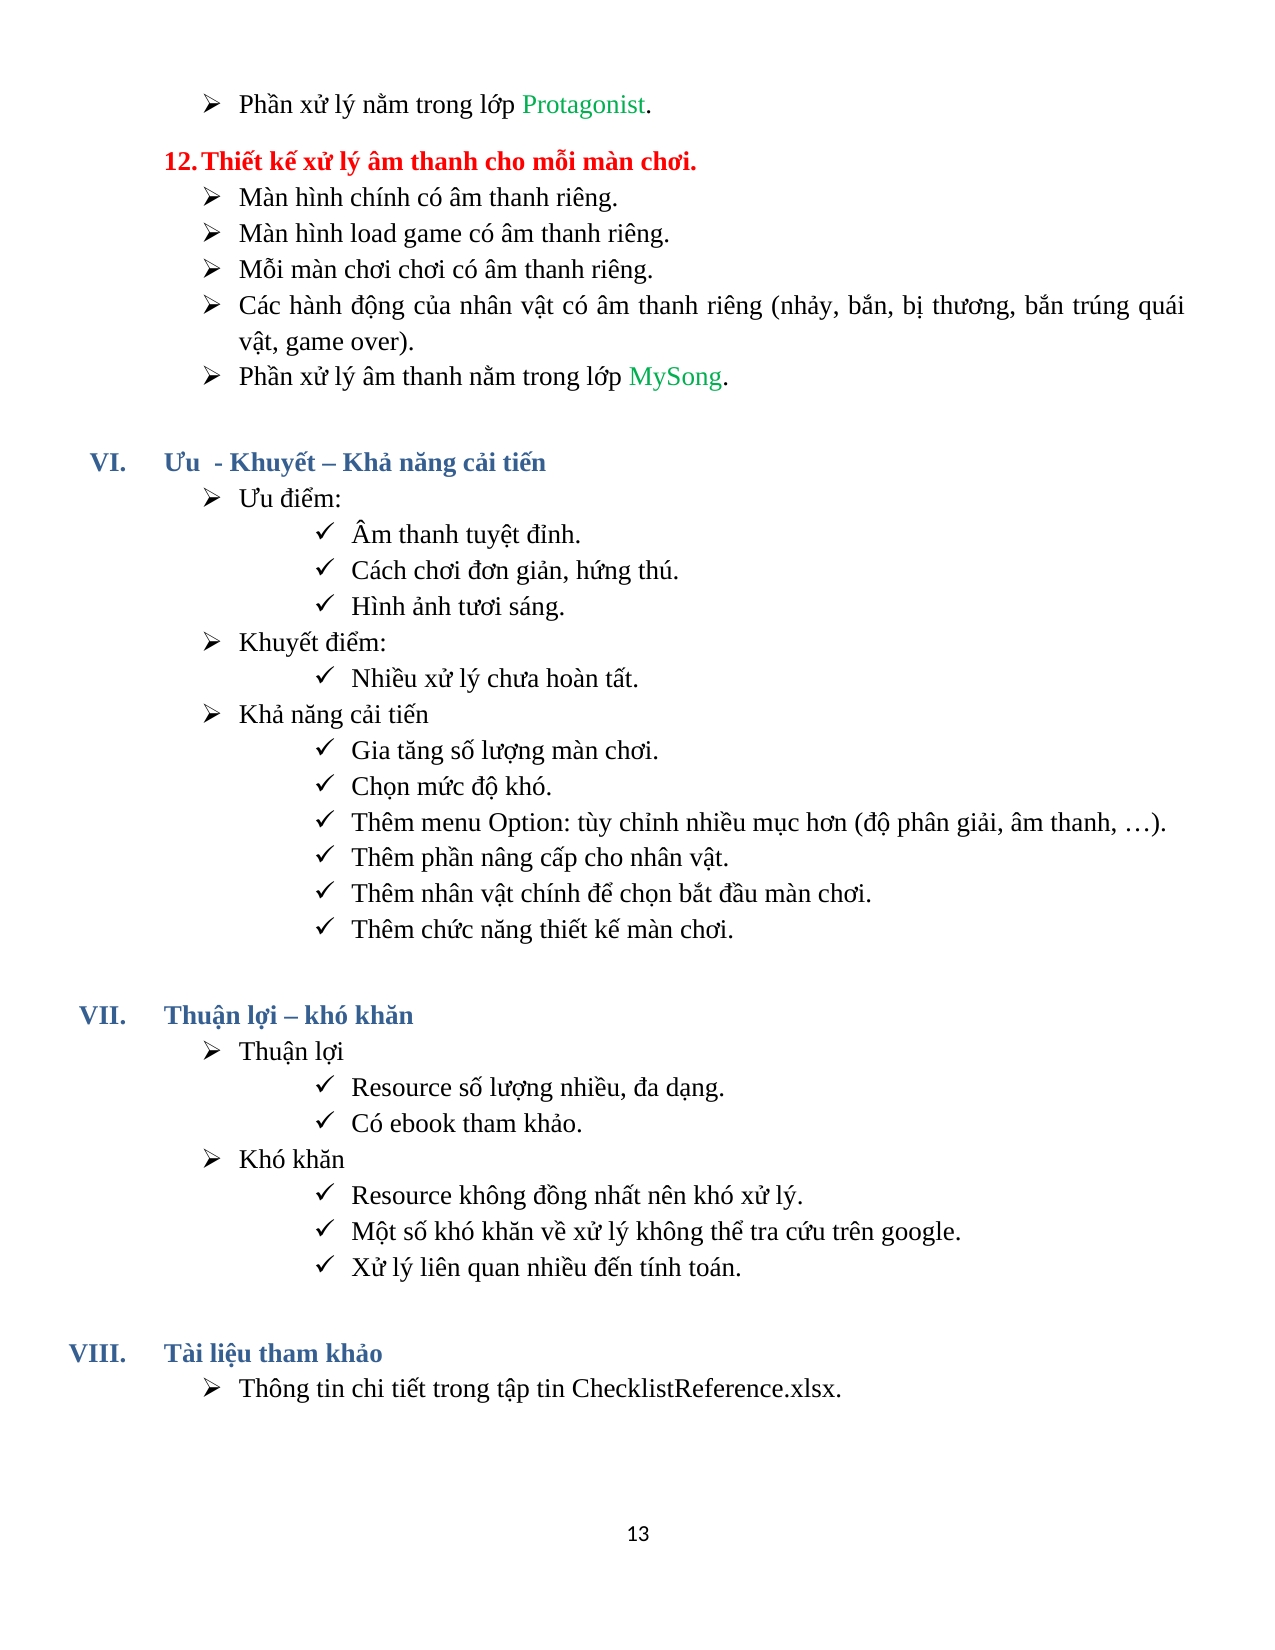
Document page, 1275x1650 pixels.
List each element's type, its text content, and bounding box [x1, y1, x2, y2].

subtitle Tài liệu tham khảo [126, 1337, 1186, 1368]
list Cách chơi đơn giản, hứng thú. [314, 554, 1186, 585]
list Nhiều xử lý chưa hoàn tất. [314, 662, 1186, 693]
list Màn hình load game có âm thanh riêng. [201, 217, 1186, 248]
list Thông tin chi tiết trong tập tin ChecklistReference.xlsx. [201, 1372, 1186, 1404]
list Xử lý liên quan nhiều đến tính toán. [314, 1251, 1186, 1282]
list Resource không đồng nhất nên khó xử lý. [314, 1179, 1186, 1210]
list Khả năng cải tiến [201, 698, 1186, 729]
list Màn hình chính có âm thanh riêng. [201, 181, 1186, 212]
list Chọn mức độ khó. [314, 770, 1186, 801]
list Khuyết điểm: [201, 626, 1186, 657]
list Thêm phần nâng cấp cho nhân vật. [314, 842, 1186, 873]
list Các hành động của nhân vật có âm thanh riêng (nhảy, bắn, bị thương, bắn trúng quái vật, game over). [201, 289, 1186, 356]
list Âm thanh tuyệt đỉnh. [314, 518, 1186, 549]
list Phần xử lý âm thanh nằm trong lớp MySong. [201, 361, 1186, 392]
list Thêm nhân vật chính để chọn bắt đầu màn chơi. [314, 877, 1186, 909]
list Có ebook tham khảo. [314, 1107, 1186, 1138]
subtitle Ưu - Khuyết – Khả năng cải tiến [126, 446, 1186, 478]
list Phần xử lý nằm trong lớp Protagonist. [201, 89, 1186, 120]
list Hình ảnh tươi sáng. [314, 590, 1186, 621]
list Ưu điểm: [201, 482, 1186, 513]
list Thuận lợi [201, 1035, 1186, 1066]
list Thêm chức năng thiết kế màn chơi. [314, 913, 1186, 945]
list Một số khó khăn về xử lý không thể tra cứu trên google. [314, 1215, 1186, 1246]
list Gia tăng số lượng màn chơi. [314, 734, 1186, 765]
subtitle Thuận lợi – khó khăn [126, 999, 1186, 1031]
list Resource số lượng nhiều, đa dạng. [314, 1071, 1186, 1102]
list Thêm menu Option: tùy chỉnh nhiều mục hơn (độ phân giải, âm thanh, …). [314, 806, 1186, 837]
list Mỗi màn chơi chơi có âm thanh riêng. [201, 253, 1186, 284]
list Khó khăn [201, 1143, 1186, 1174]
subtitle Thiết kế xử lý âm thanh cho mỗi màn chơi. [164, 145, 1186, 177]
